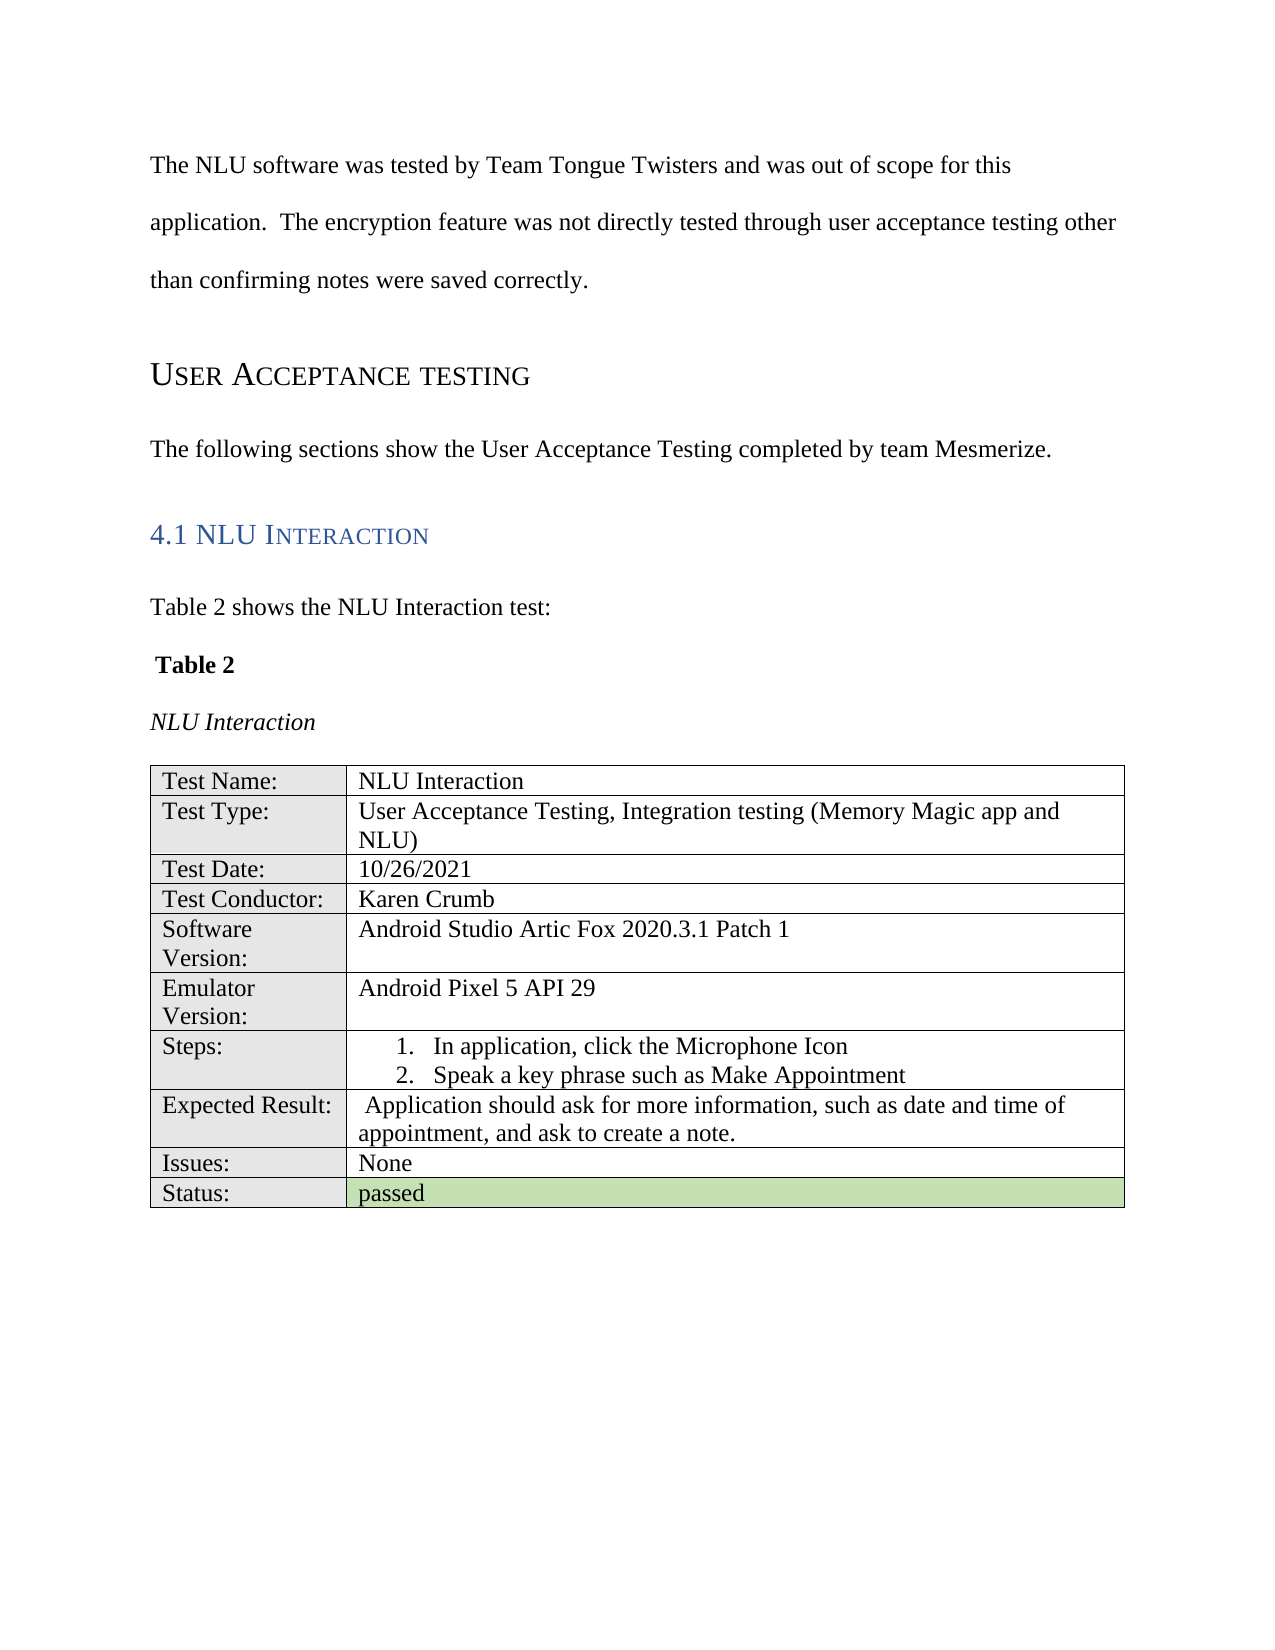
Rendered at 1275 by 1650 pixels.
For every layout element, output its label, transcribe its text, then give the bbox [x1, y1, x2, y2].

text Table 2 shows the NLU Interaction test: [150, 592, 1125, 621]
table_cell Software Version: [151, 914, 346, 972]
text NLU Interaction [150, 707, 1125, 736]
table_cell Emulator Version: [151, 973, 346, 1030]
table_cell In application, click the Microphone Icon Speak a key phrase such as Make Appointment [347, 1031, 1124, 1089]
subtitle 4.1 NLU Interaction [150, 517, 1125, 551]
subtitle User Acceptance testing [150, 354, 1125, 392]
table_cell User Acceptance Testing, Integration testing (Memory Magic app and NLU) [347, 796, 1124, 853]
table_cell passed [347, 1178, 1124, 1207]
table_cell Test Date: [151, 855, 346, 883]
table_cell Test Type: [151, 796, 346, 853]
table_header NLU Interaction [347, 766, 1124, 795]
table_cell Android Pixel 5 API 29 [347, 973, 1124, 1030]
table_cell Android Studio Artic Fox 2020.3.1 Patch 1 [347, 914, 1124, 972]
table_cell Steps: [151, 1031, 346, 1089]
table_cell Expected Result: [151, 1090, 346, 1147]
table_cell Karen Crumb [347, 884, 1124, 913]
table_cell Status: [151, 1178, 346, 1207]
table_cell None [347, 1148, 1124, 1177]
text The NLU software was tested by Team Tongue Twisters and was out of scope for this application. The encryption feature was not directly tested through user acceptance testing other than confirming notes were saved correctly. [150, 150, 1125, 294]
text The following sections show the User Acceptance Testing completed by team Mesmerize. [150, 434, 1125, 463]
table_header Test Name: [151, 766, 346, 795]
table_cell Application should ask for more information, such as date and time of appointment, and ask to create a note. [347, 1090, 1124, 1147]
table_cell Test Conductor: [151, 884, 346, 913]
text Table 2 [150, 650, 1125, 679]
table_cell 10/26/2021 [347, 855, 1124, 883]
table_cell Issues: [151, 1148, 346, 1177]
